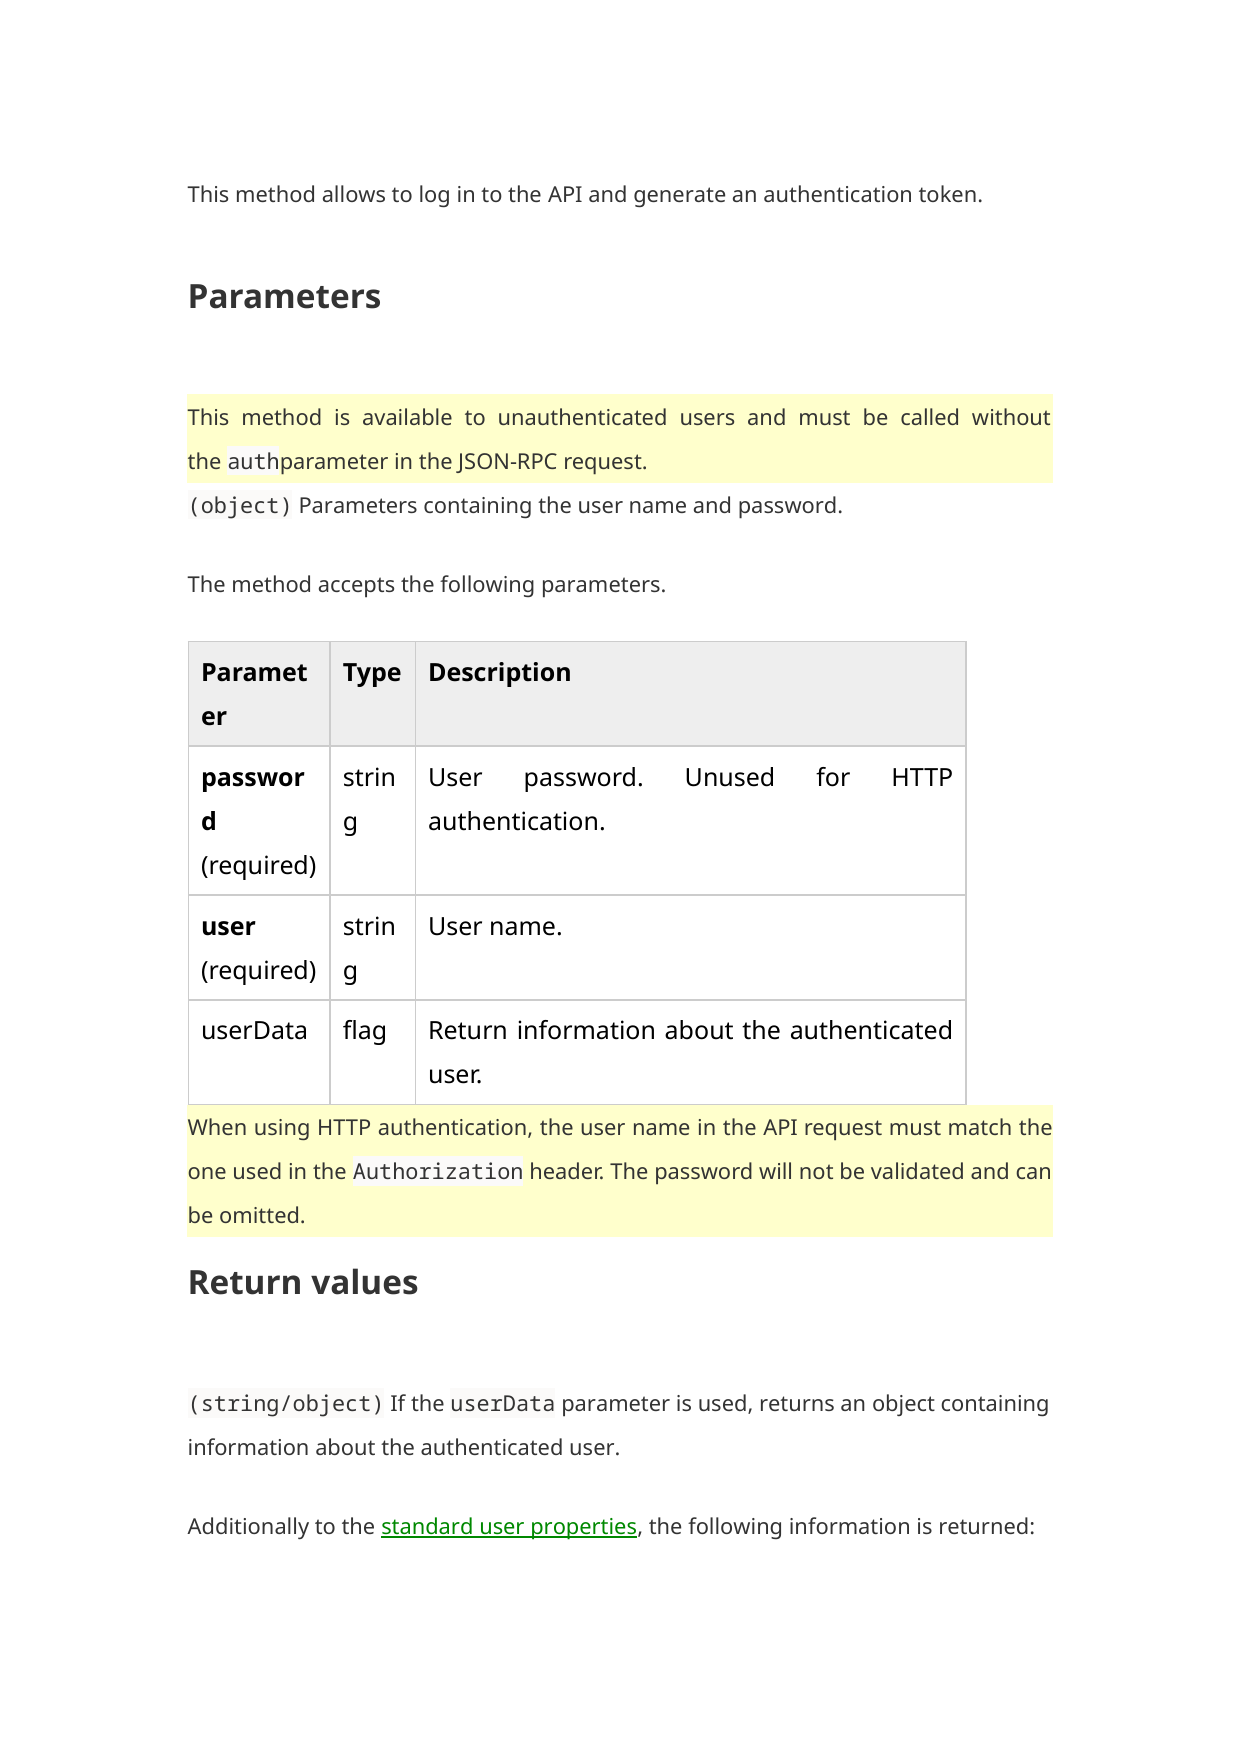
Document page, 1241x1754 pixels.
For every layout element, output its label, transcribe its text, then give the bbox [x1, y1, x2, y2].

text When using HTTP authentication, the user name in the API request must match the one used in the Authorization header. The password will not be validated and can be omitted. [187, 1105, 1053, 1237]
table_header Parameter [189, 642, 329, 745]
table_header Type [331, 642, 415, 745]
subtitle Return values [187, 1237, 1053, 1325]
text This method allows to log in to the API and generate an authentication token. [187, 172, 1053, 216]
table_cell flag [331, 1001, 415, 1103]
table_cell User name. [416, 896, 965, 999]
text This method is available to unauthenticated users and must be called without the authparameter in the JSON-RPC request. [187, 394, 1053, 483]
table_cell user (required) [189, 896, 329, 999]
subtitle Parameters [187, 251, 1053, 339]
text (object) Parameters containing the user name and password. [187, 483, 1053, 527]
table_cell password (required) [189, 747, 329, 894]
table_cell userData [189, 1001, 329, 1103]
text (string/object) If the userData parameter is used, returns an object containing information about the authenticated user. [187, 1381, 1053, 1469]
table_cell string [331, 747, 415, 894]
table_header Description [416, 642, 965, 745]
text Additionally to the standard user properties, the following information is returned: [187, 1504, 1053, 1548]
table_cell string [331, 896, 415, 999]
text The method accepts the following parameters. [187, 562, 1053, 606]
table_cell Return information about the authenticated user. [416, 1001, 965, 1103]
table_cell User password. Unused for HTTP authentication. [416, 747, 965, 894]
